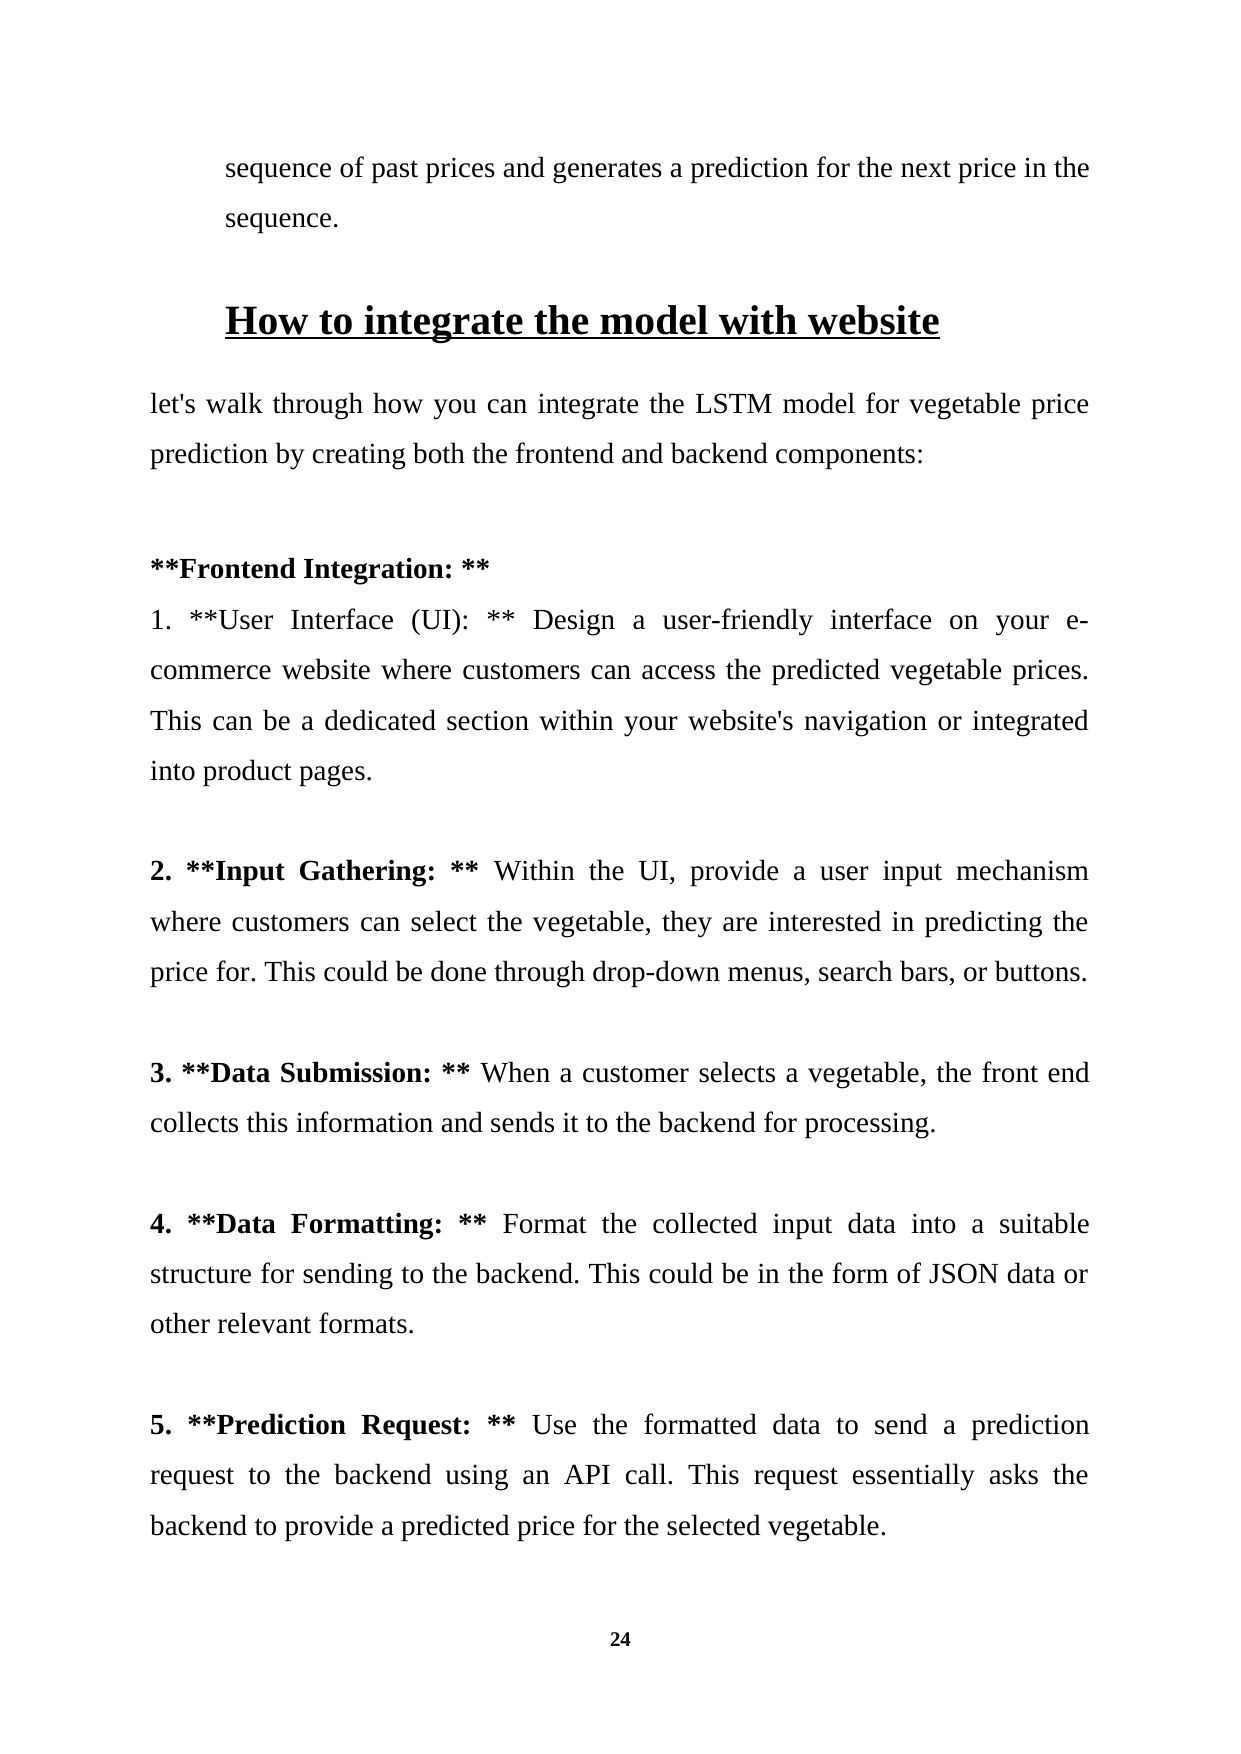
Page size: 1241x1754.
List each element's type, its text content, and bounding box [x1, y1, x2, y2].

text **Frontend Integration: ** [150, 552, 1090, 585]
text 2. **Input Gathering: ** Within the UI, provide a user input mechanism where customers can select the vegetable, they are interested in predicting the price for. This could be done through drop-down menus, search bars, or buttons. [150, 853, 1090, 988]
text How to integrate the model with website [150, 295, 1090, 343]
text let's walk through how you can integrate the LSTM model for vegetable price prediction by creating both the frontend and backend components: [150, 386, 1090, 470]
text 4. **Data Formatting: ** Format the collected input data into a suitable structure for sending to the backend. This could be in the form of JSON data or other relevant formats. [150, 1206, 1090, 1340]
text 3. **Data Submission: ** When a customer selects a vegetable, the front end collects this information and sends it to the backend for processing. [150, 1055, 1090, 1139]
text 1. **User Interface (UI): ** Design a user-friendly interface on your e-commerce website where customers can access the predicted vegetable prices. This can be a dedicated section within your website's navigation or integrated into product pages. [150, 602, 1090, 786]
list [187, 150, 1090, 234]
text 5. **Prediction Request: ** Use the formatted data to send a prediction request to the backend using an API call. This request essentially asks the backend to provide a predicted price for the selected vegetable. [150, 1407, 1090, 1541]
